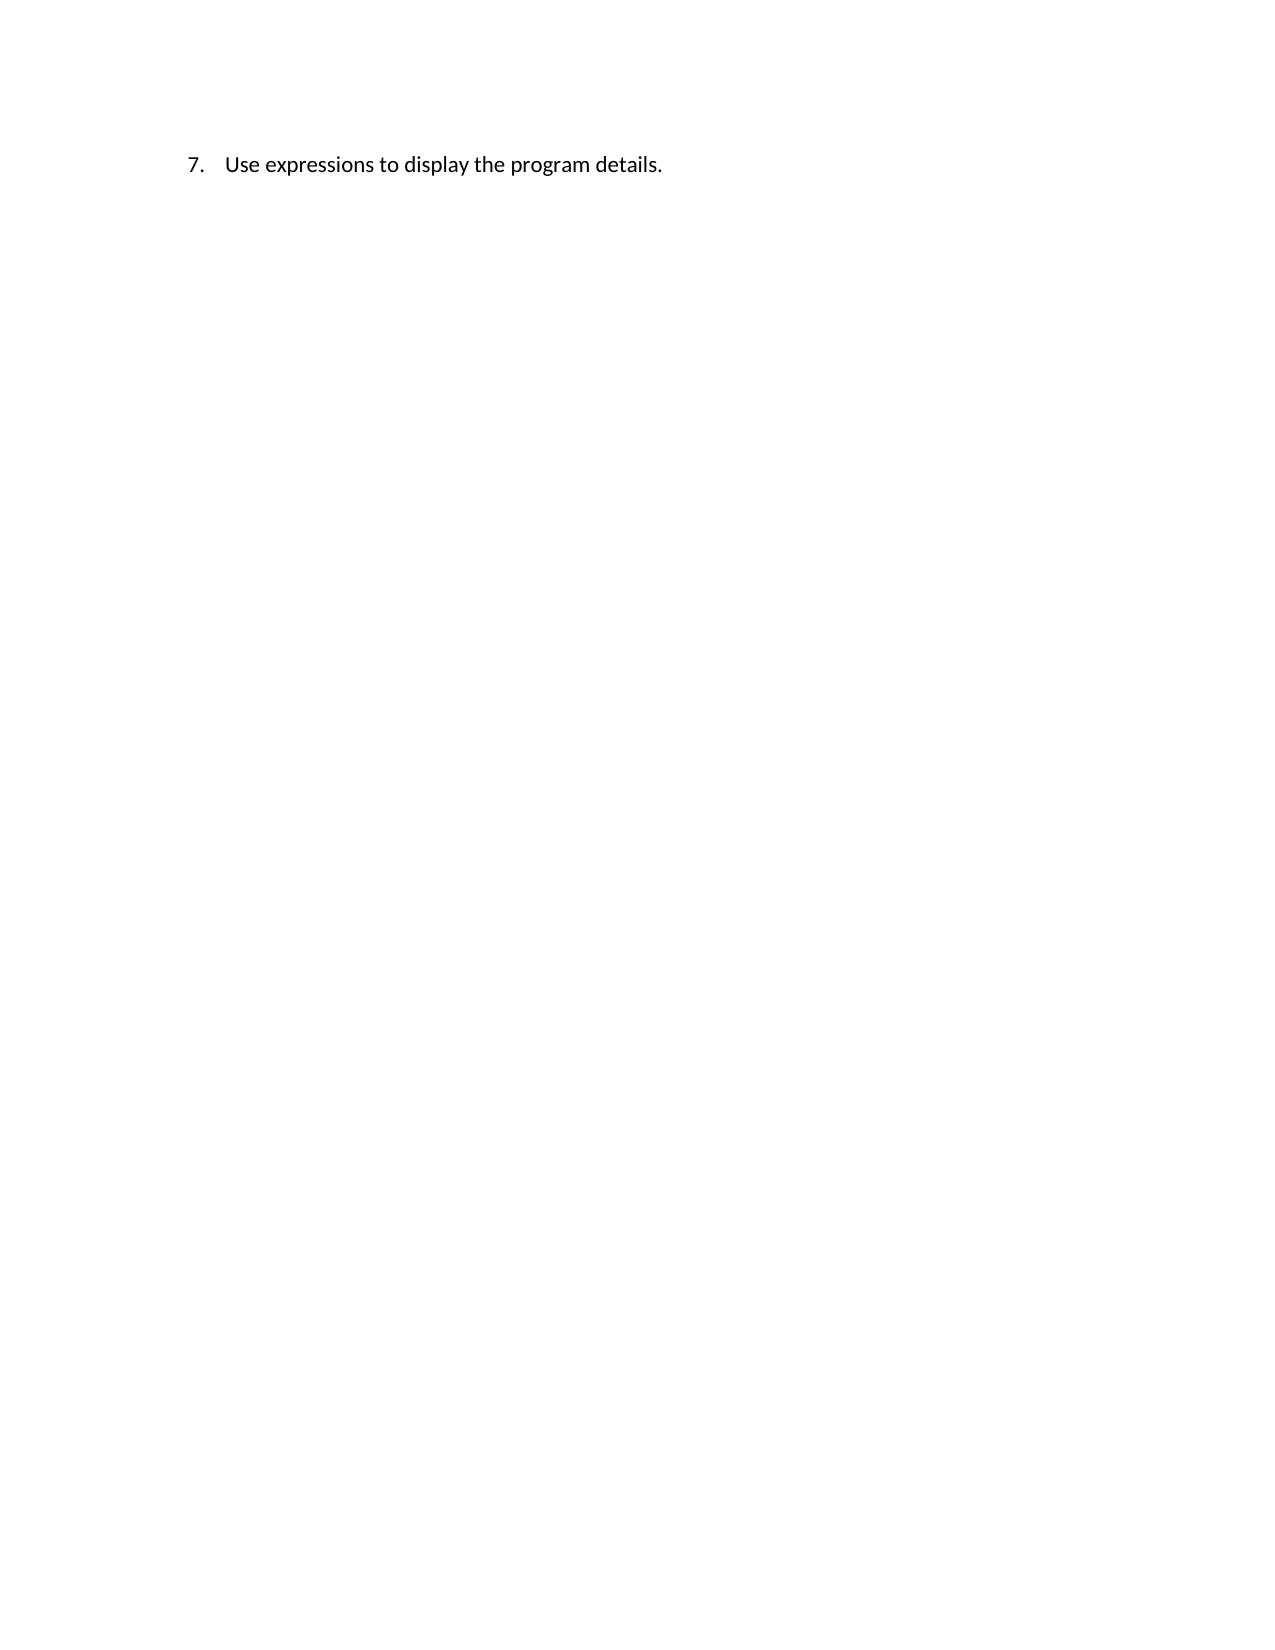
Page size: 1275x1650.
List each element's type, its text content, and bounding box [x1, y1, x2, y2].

list Use expressions to display the program details. [187, 150, 1125, 178]
